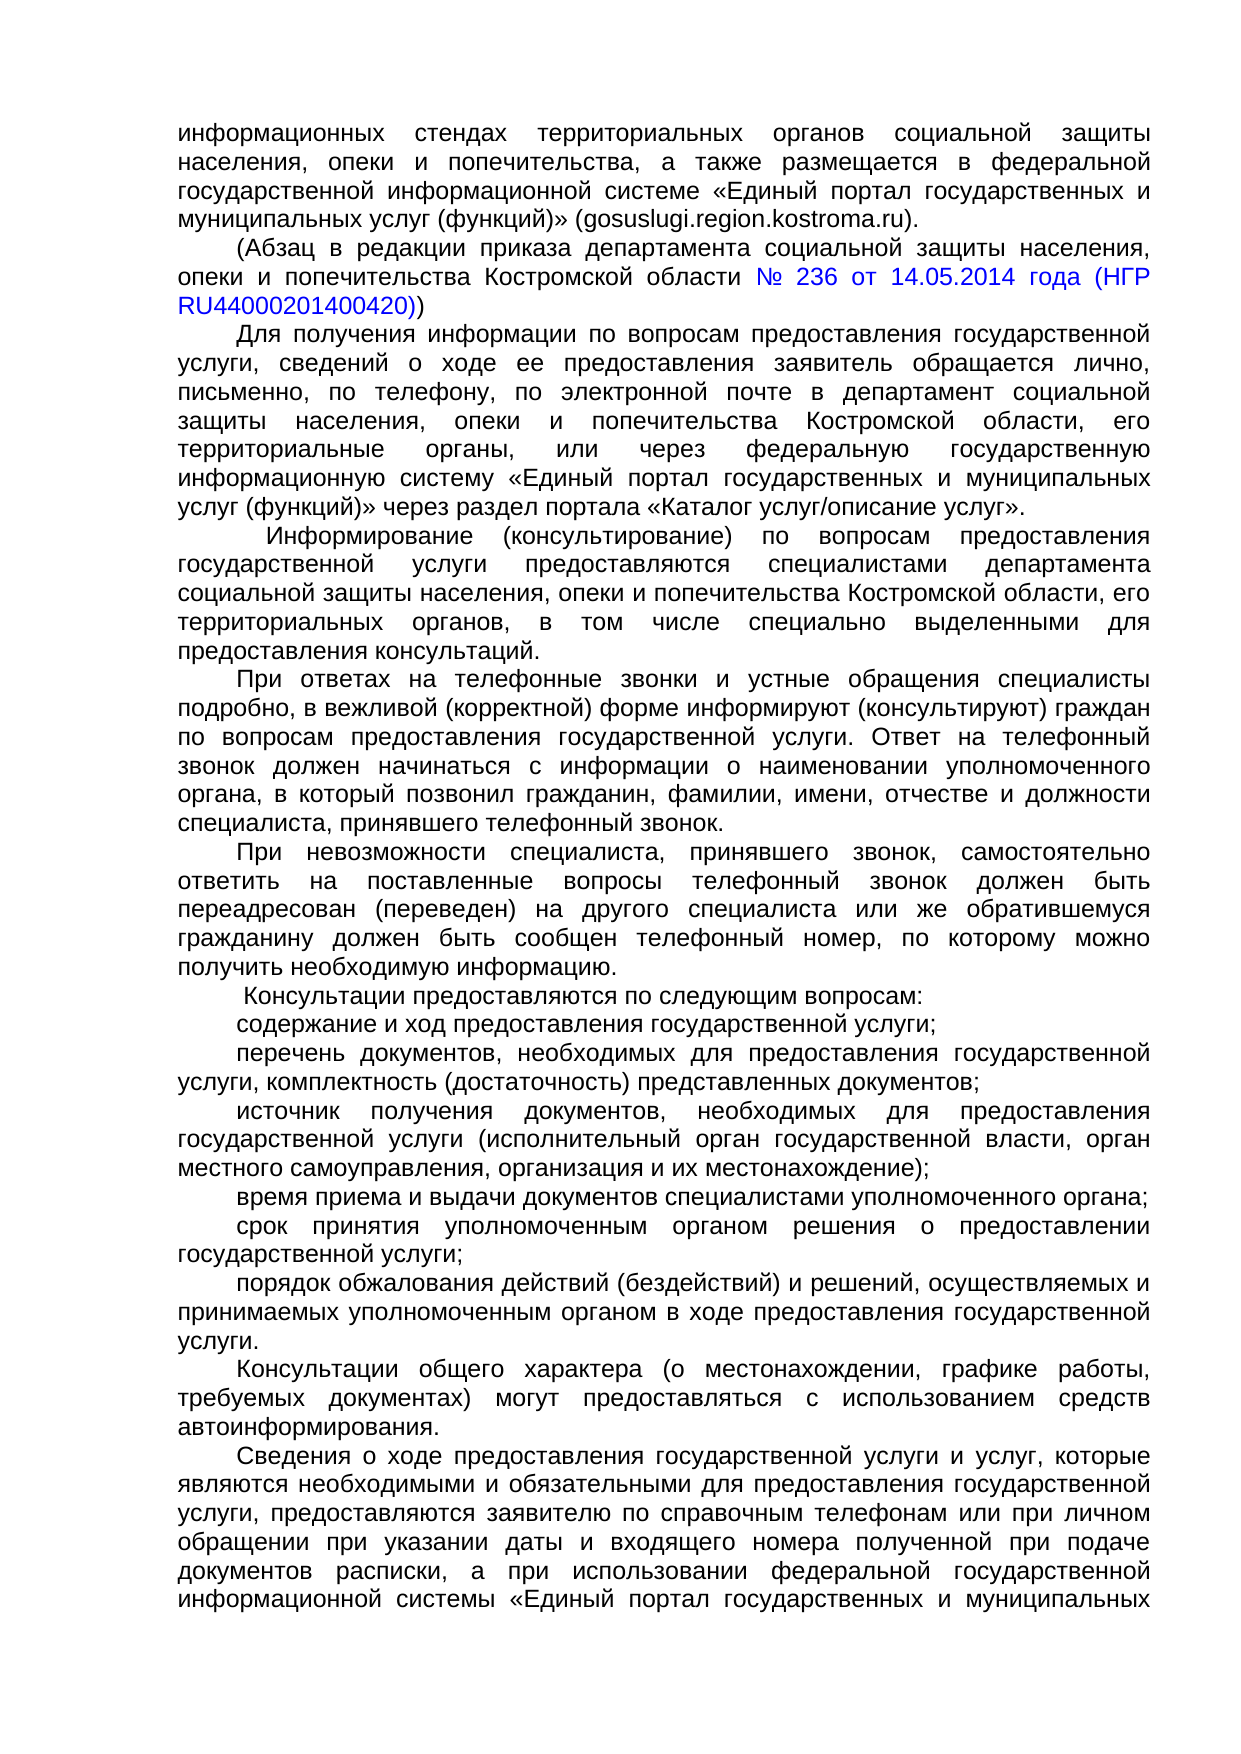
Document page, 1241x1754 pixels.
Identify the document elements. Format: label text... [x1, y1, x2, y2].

text При невозможности специалиста, принявшего звонок, самостоятельно ответить на поставленные вопросы телефонный звонок должен быть переадресован (переведен) на другого специалиста или же обратившемуся гражданину должен быть сообщен телефонный номер, по которому можно получить необходимую информацию. [177, 837, 1152, 981]
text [177, 118, 1152, 233]
text (Абзац в редакции приказа департамента социальной защиты населения, опеки и попечительства Костромской области № 236 от 14.05.2014 года (НГР RU44000201400420)) [177, 233, 1152, 319]
text время приема и выдачи документов специалистами уполномоченного органа; [177, 1182, 1152, 1211]
text При ответах на телефонные звонки и устные обращения специалисты подробно, в вежливой (корректной) форме информируют (консультируют) граждан по вопросам предоставления государственной услуги. Ответ на телефонный звонок должен начинаться с информации о наименовании уполномоченного органа, в который позвонил гражданин, фамилии, имени, отчестве и должности специалиста, принявшего телефонный звонок. [177, 664, 1152, 837]
text порядок обжалования действий (бездействий) и решений, осуществляемых и принимаемых уполномоченным органом в ходе предоставления государственной услуги. [177, 1268, 1152, 1354]
text срок принятия уполномоченным органом решения о предоставлении государственной услуги; [177, 1211, 1152, 1268]
text Консультации общего характера (о местонахождении, графике работы, требуемых документах) могут предоставляться с использованием средств автоинформирования. [177, 1354, 1152, 1441]
text перечень документов, необходимых для предоставления государственной услуги, комплектность (достаточность) представленных документов; [177, 1038, 1152, 1096]
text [177, 1441, 1152, 1613]
text Для получения информации по вопросам предоставления государственной услуги, сведений о ходе ее предоставления заявитель обращается лично, письменно, по телефону, по электронной почте в департамент социальной защиты населения, опеки и попечительства Костромской области, его территориальные органы, или через федеральную государственную информационную систему «Единый портал государственных и муниципальных услуг (функций)» через раздел портала «Каталог услуг/описание услуг». [177, 319, 1152, 521]
text Консультации предоставляются по следующим вопросам: [177, 981, 1152, 1009]
text источник получения документов, необходимых для предоставления государственной услуги (исполнительный орган государственной власти, орган местного самоуправления, организация и их местонахождение); [177, 1096, 1152, 1182]
text содержание и ход предоставления государственной услуги; [177, 1009, 1152, 1038]
text Информирование (консультирование) по вопросам предоставления государственной услуги предоставляются специалистами департамента социальной защиты населения, опеки и попечительства Костромской области, его территориальных органов, в том числе специально выделенными для предоставления консультаций. [177, 521, 1152, 664]
